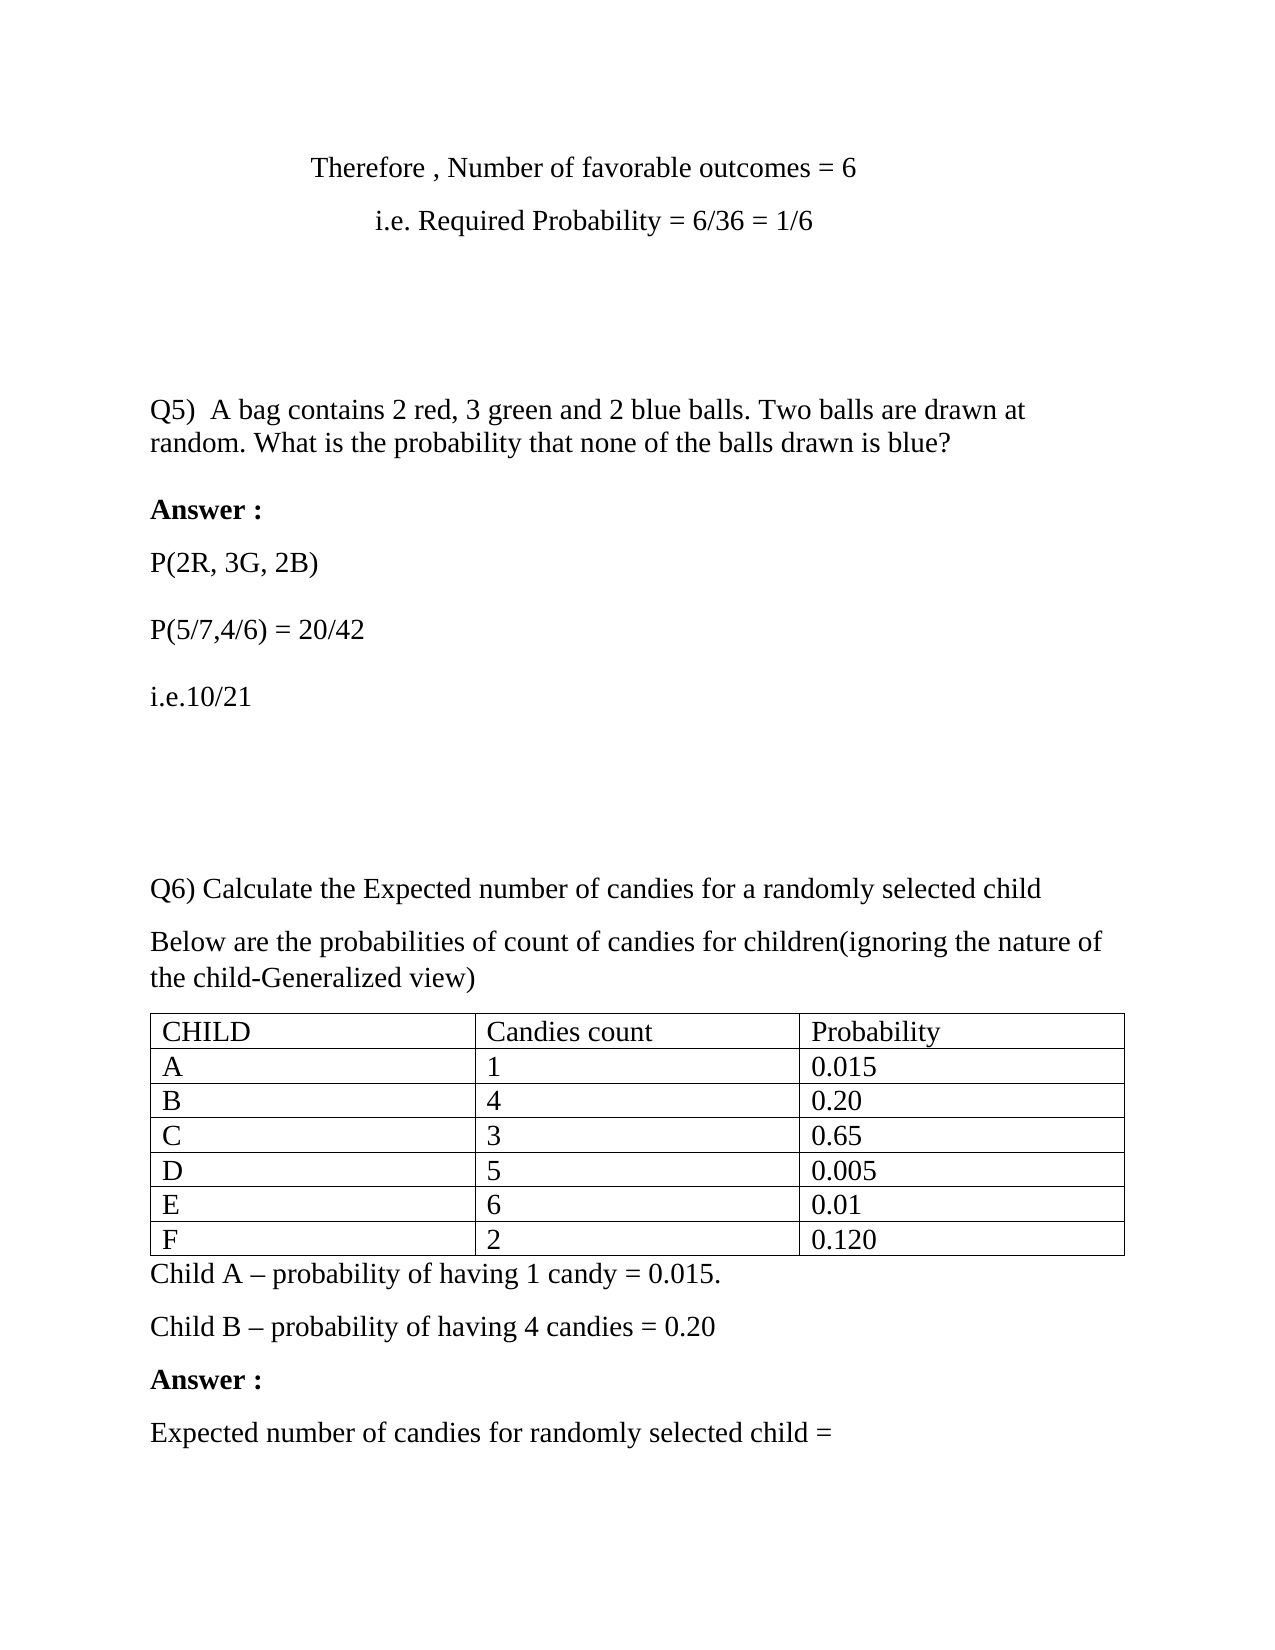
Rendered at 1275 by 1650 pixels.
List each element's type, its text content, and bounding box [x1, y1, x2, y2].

text i.e.10/21 [150, 679, 1125, 713]
table_cell 1 [476, 1049, 799, 1082]
table_cell F [151, 1222, 475, 1255]
table_cell C [151, 1118, 475, 1152]
text Child A – probability of having 1 candy = 0.015. [150, 1256, 1125, 1290]
table_header CHILD [151, 1014, 475, 1048]
text Therefore , Number of favorable outcomes = 6 [150, 150, 1125, 183]
table_cell A [151, 1049, 475, 1082]
table_cell 0.65 [800, 1118, 1124, 1152]
table_cell 2 [476, 1222, 799, 1255]
table_header Candies count [476, 1014, 799, 1048]
table_header Probability [800, 1014, 1124, 1048]
table_cell 4 [476, 1084, 799, 1117]
text Answer : [150, 1362, 1125, 1396]
table_cell E [151, 1187, 475, 1221]
text Q6) Calculate the Expected number of candies for a randomly selected child [150, 871, 1125, 905]
table_cell D [151, 1153, 475, 1186]
text Child B – probability of having 4 candies = 0.20 [150, 1309, 1125, 1343]
table_cell 0.120 [800, 1222, 1124, 1255]
text Expected number of candies for randomly selected child = [150, 1415, 1125, 1448]
table_cell 0.01 [800, 1187, 1124, 1221]
table_cell 0.015 [800, 1049, 1124, 1082]
text P(5/7,4/6) = 20/42 [150, 612, 1125, 646]
table_cell 5 [476, 1153, 799, 1186]
table_cell 3 [476, 1118, 799, 1152]
text i.e. Required Probability = 6/36 = 1/6 [150, 203, 1125, 236]
text Answer : [150, 492, 1125, 526]
table_cell B [151, 1084, 475, 1117]
text Q5) A bag contains 2 red, 3 green and 2 blue balls. Two balls are drawn at random. What is the probability that none of the balls drawn is blue? [150, 392, 1125, 459]
text P(2R, 3G, 2B) [150, 545, 1125, 579]
text Below are the probabilities of count of candies for children(ignoring the nature of the child-Generalized view) [150, 924, 1125, 994]
table_cell 6 [476, 1187, 799, 1221]
table_cell 0.005 [800, 1153, 1124, 1186]
table_cell 0.20 [800, 1084, 1124, 1117]
